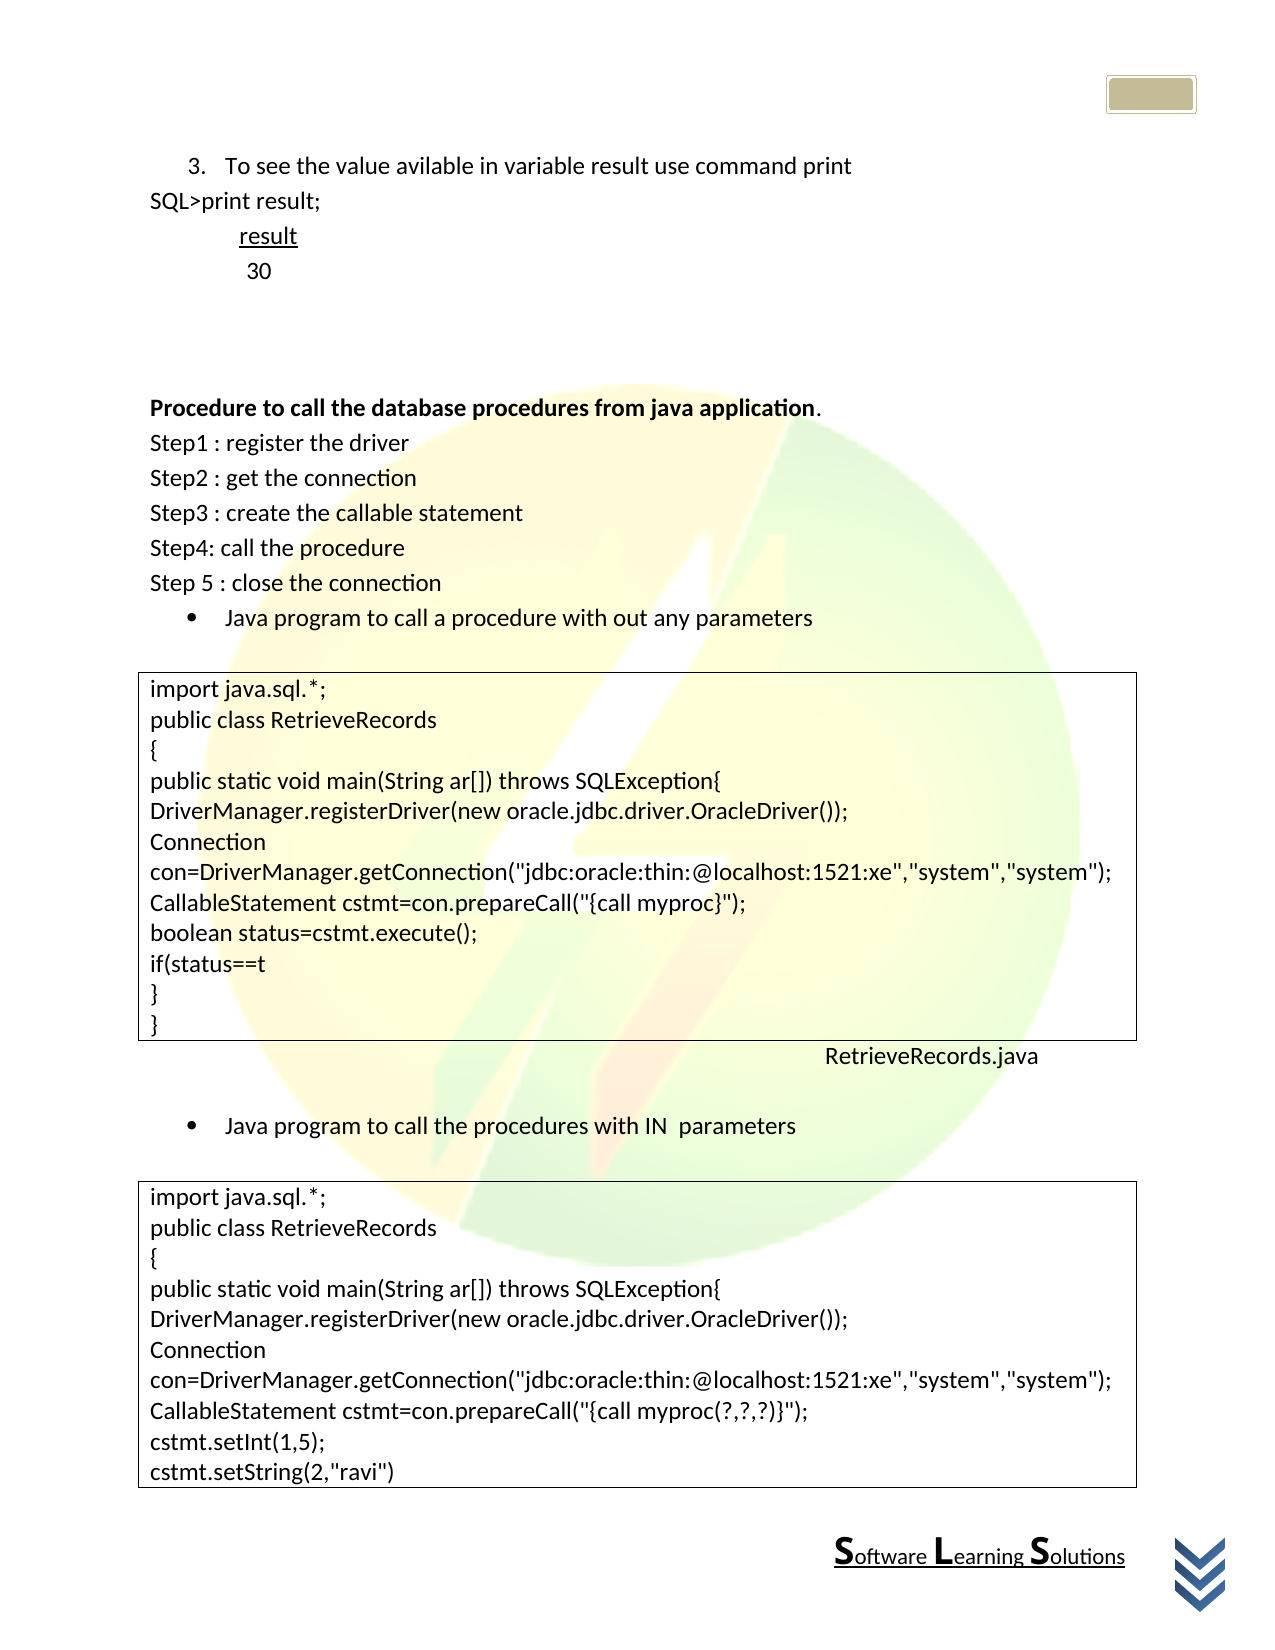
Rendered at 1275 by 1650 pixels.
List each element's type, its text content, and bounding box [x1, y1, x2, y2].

text Step1 : register the driver [150, 427, 1125, 458]
list Java program to call a procedure with out any parameters [187, 602, 1125, 633]
text Step4: call the procedure [150, 532, 1125, 563]
text Procedure to call the database procedures from java application. [150, 392, 1125, 423]
text 30 [150, 255, 1125, 286]
text Step 5 : close the connection [150, 567, 1125, 598]
text SQL>print result; [150, 185, 1125, 216]
table_header import java.sql.*; public class RetrieveRecords { public static void main(String ar[]) throws SQLException{ DriverManager.registerDriver(new oracle.jdbc.driver.OracleDriver()); Connection con=DriverManager.getConnection("jdbc:oracle:thin:@localhost:1521:xe","system","system"); CallableStatement cstmt=con.prepareCall("{call myproc}"); boolean status=cstmt.execute(); if(status==t } } [139, 673, 1136, 1039]
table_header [139, 1182, 1136, 1487]
text Step3 : create the callable statement [150, 497, 1125, 528]
text RetrieveRecords.java [150, 1041, 1125, 1071]
text result [150, 220, 1125, 251]
text Step2 : get the connection [150, 462, 1125, 493]
list Java program to call the procedures with IN parameters [187, 1111, 1125, 1141]
list To see the value avilable in variable result use command print [187, 150, 1125, 181]
